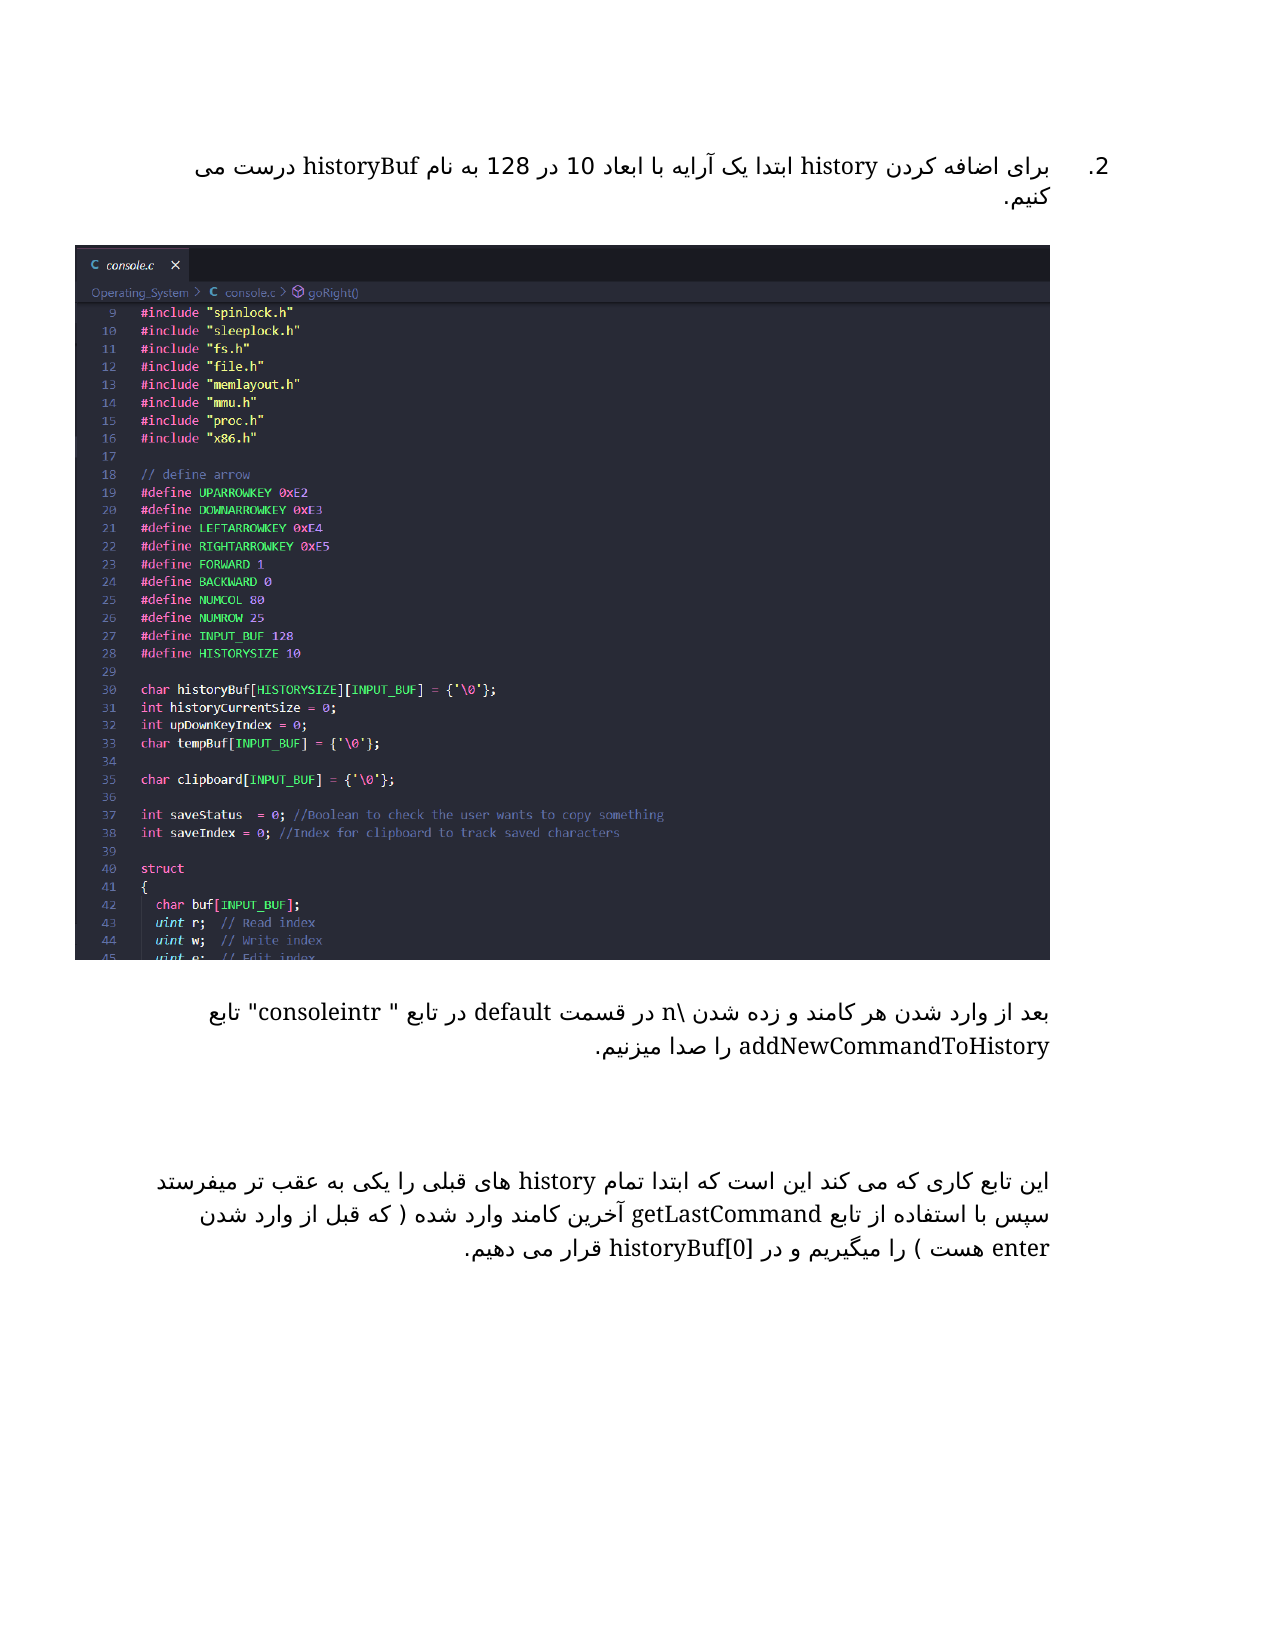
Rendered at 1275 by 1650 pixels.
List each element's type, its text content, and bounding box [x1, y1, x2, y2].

picture [75, 245, 1050, 960]
list برای اضافه کردن history ابتدا یک آرایه با ابعاد 10 در 128 به نام historyBuf درست می کنیم. [150, 150, 1087, 210]
text این تابع کاری که می کند این است که ابتدا تمام history های قبلی را یکی به عقب تر میفرستد سپس با استفاده از تابع getLastCommand آخرین کامند وارد شده ( که قبل از وارد شدن enter هست ) را میگیریم و در historyBuf[0] قرار می دهیم. [150, 1164, 1050, 1263]
text بعد از وارد شدن هر کامند و زده شدن \n در قسمت default در تابع " consoleintr" تابع addNewCommandToHistory را صدا میزنیم. [150, 996, 1050, 1061]
